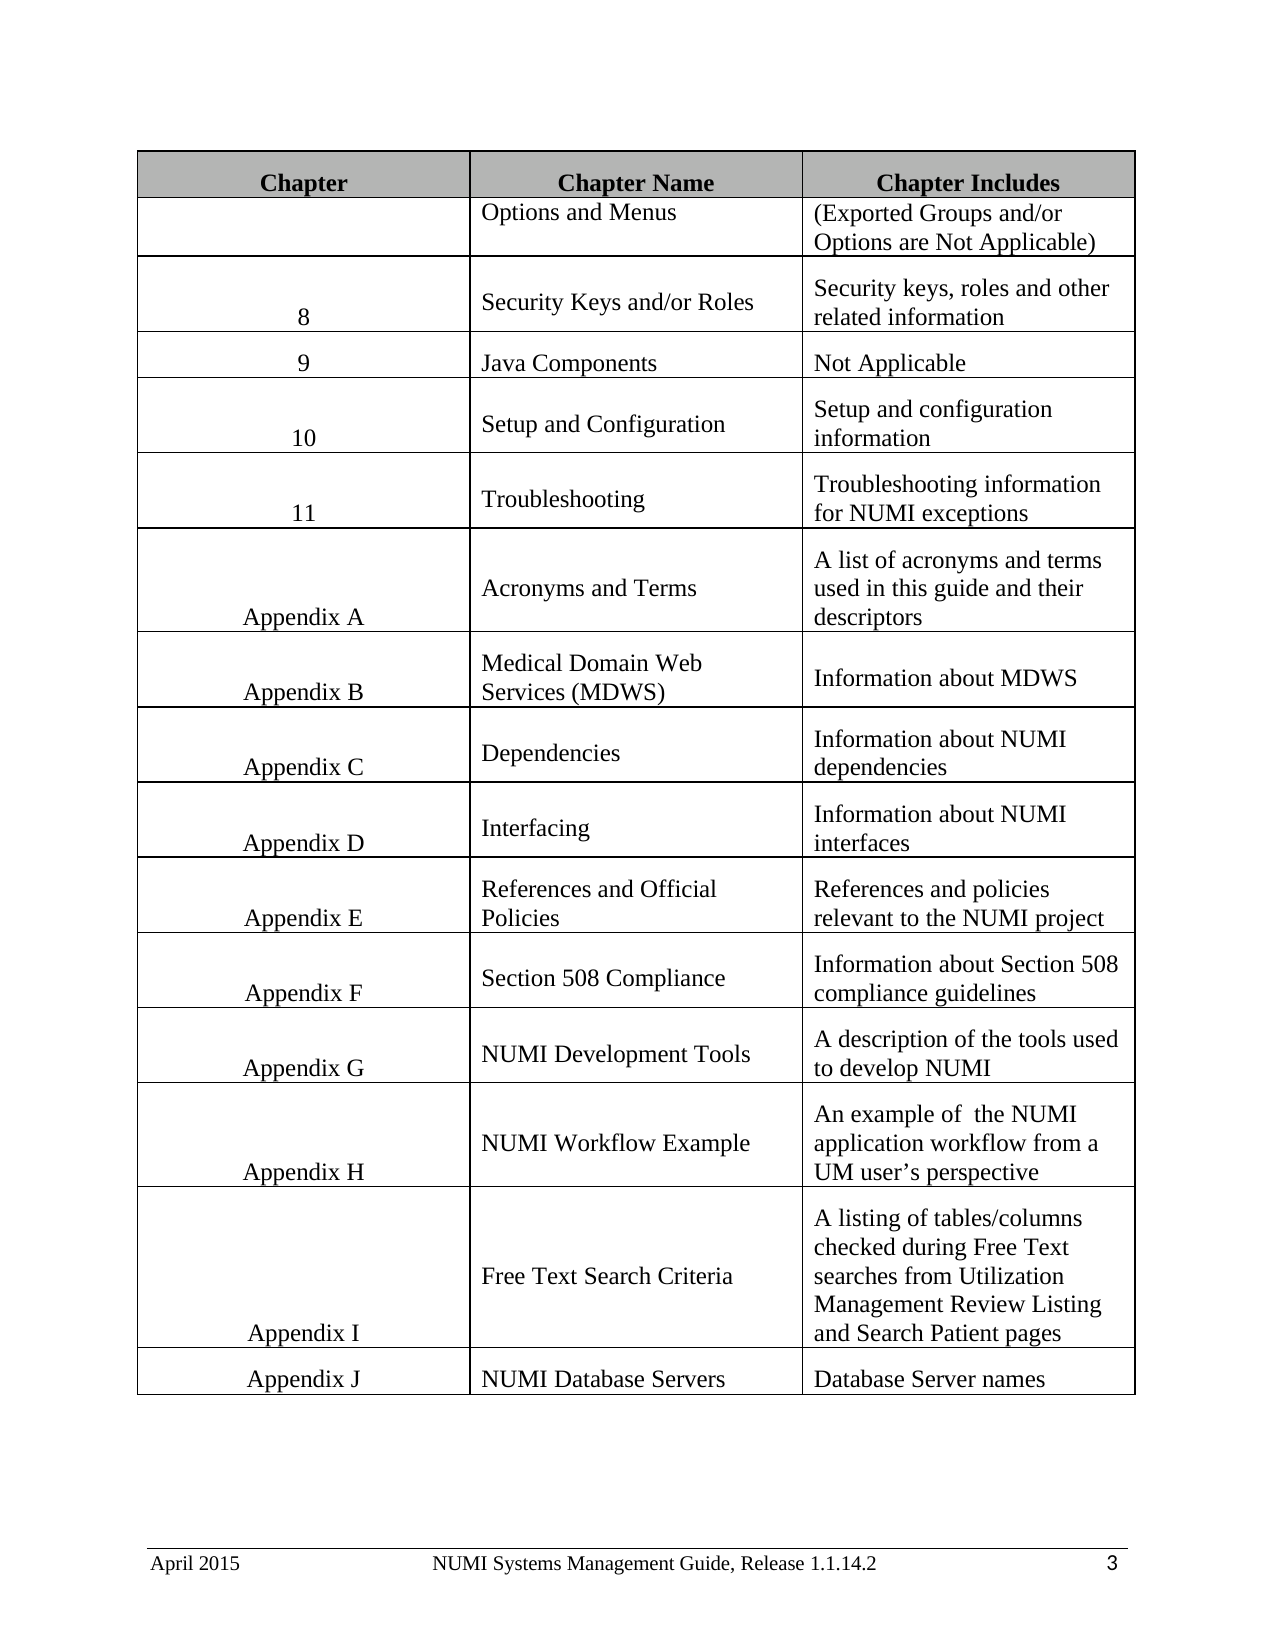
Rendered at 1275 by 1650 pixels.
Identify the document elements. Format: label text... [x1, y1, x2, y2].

table_cell Appendix I [138, 1187, 469, 1347]
table_cell Section 508 Compliance [471, 933, 802, 1007]
table_cell Medical Domain Web Services (MDWS) [471, 632, 802, 706]
table_cell Java Components [471, 332, 802, 377]
table_cell Troubleshooting information for NUMI exceptions [803, 453, 1134, 527]
table_cell Database Server names [803, 1348, 1134, 1393]
table_cell Setup and Configuration [471, 378, 802, 452]
table_cell Appendix E [138, 858, 469, 932]
table_cell Appendix A [138, 529, 469, 631]
table_cell Security keys, roles and other related information [803, 257, 1134, 331]
table_cell Information about NUMI dependencies [803, 708, 1134, 781]
table_cell A description of the tools used to develop NUMI [803, 1008, 1134, 1082]
table_cell Dependencies [471, 708, 802, 781]
table_cell Troubleshooting [471, 453, 802, 527]
table_cell Information about NUMI interfaces [803, 783, 1134, 856]
table_cell A list of acronyms and terms used in this guide and their descriptors [803, 529, 1134, 631]
table_cell Information about MDWS [803, 632, 1134, 706]
table_cell Free Text Search Criteria [471, 1187, 802, 1347]
table_cell 10 [138, 378, 469, 452]
table_cell References and Official Policies [471, 858, 802, 932]
table_cell Appendix F [138, 933, 469, 1007]
table_header Chapter Name [471, 152, 802, 197]
table_cell 9 [138, 332, 469, 377]
table_cell Appendix G [138, 1008, 469, 1082]
table_cell Appendix B [138, 632, 469, 706]
table_cell NUMI Database Servers [471, 1348, 802, 1393]
table_cell [138, 198, 469, 255]
table_cell Information about Section 508 compliance guidelines [803, 933, 1134, 1007]
table_cell Appendix H [138, 1083, 469, 1186]
table_cell 11 [138, 453, 469, 527]
table_cell Not Applicable [803, 332, 1134, 377]
table_cell Acronyms and Terms [471, 529, 802, 631]
table_cell Setup and configuration information [803, 378, 1134, 452]
table_cell 8 [138, 257, 469, 331]
table_header Chapter [138, 152, 469, 197]
table_header Chapter Includes [803, 152, 1134, 197]
table_cell Appendix D [138, 783, 469, 856]
table_cell A listing of tables/columns checked during Free Text searches from Utilization Management Review Listing and Search Patient pages [803, 1187, 1134, 1347]
table_cell An example of the NUMI application workflow from a UM user’s perspective [803, 1083, 1134, 1186]
table_cell (Exported Groups and/or Options are Not Applicable) [803, 198, 1134, 255]
table_cell Security Keys and/or Roles [471, 257, 802, 331]
table_cell NUMI Development Tools [471, 1008, 802, 1082]
table_cell Options and Menus [471, 198, 802, 255]
table_cell NUMI Workflow Example [471, 1083, 802, 1186]
table_cell References and policies relevant to the NUMI project [803, 858, 1134, 932]
table_cell Appendix C [138, 708, 469, 781]
table_cell Interfacing [471, 783, 802, 856]
table_cell Appendix J [138, 1348, 469, 1393]
